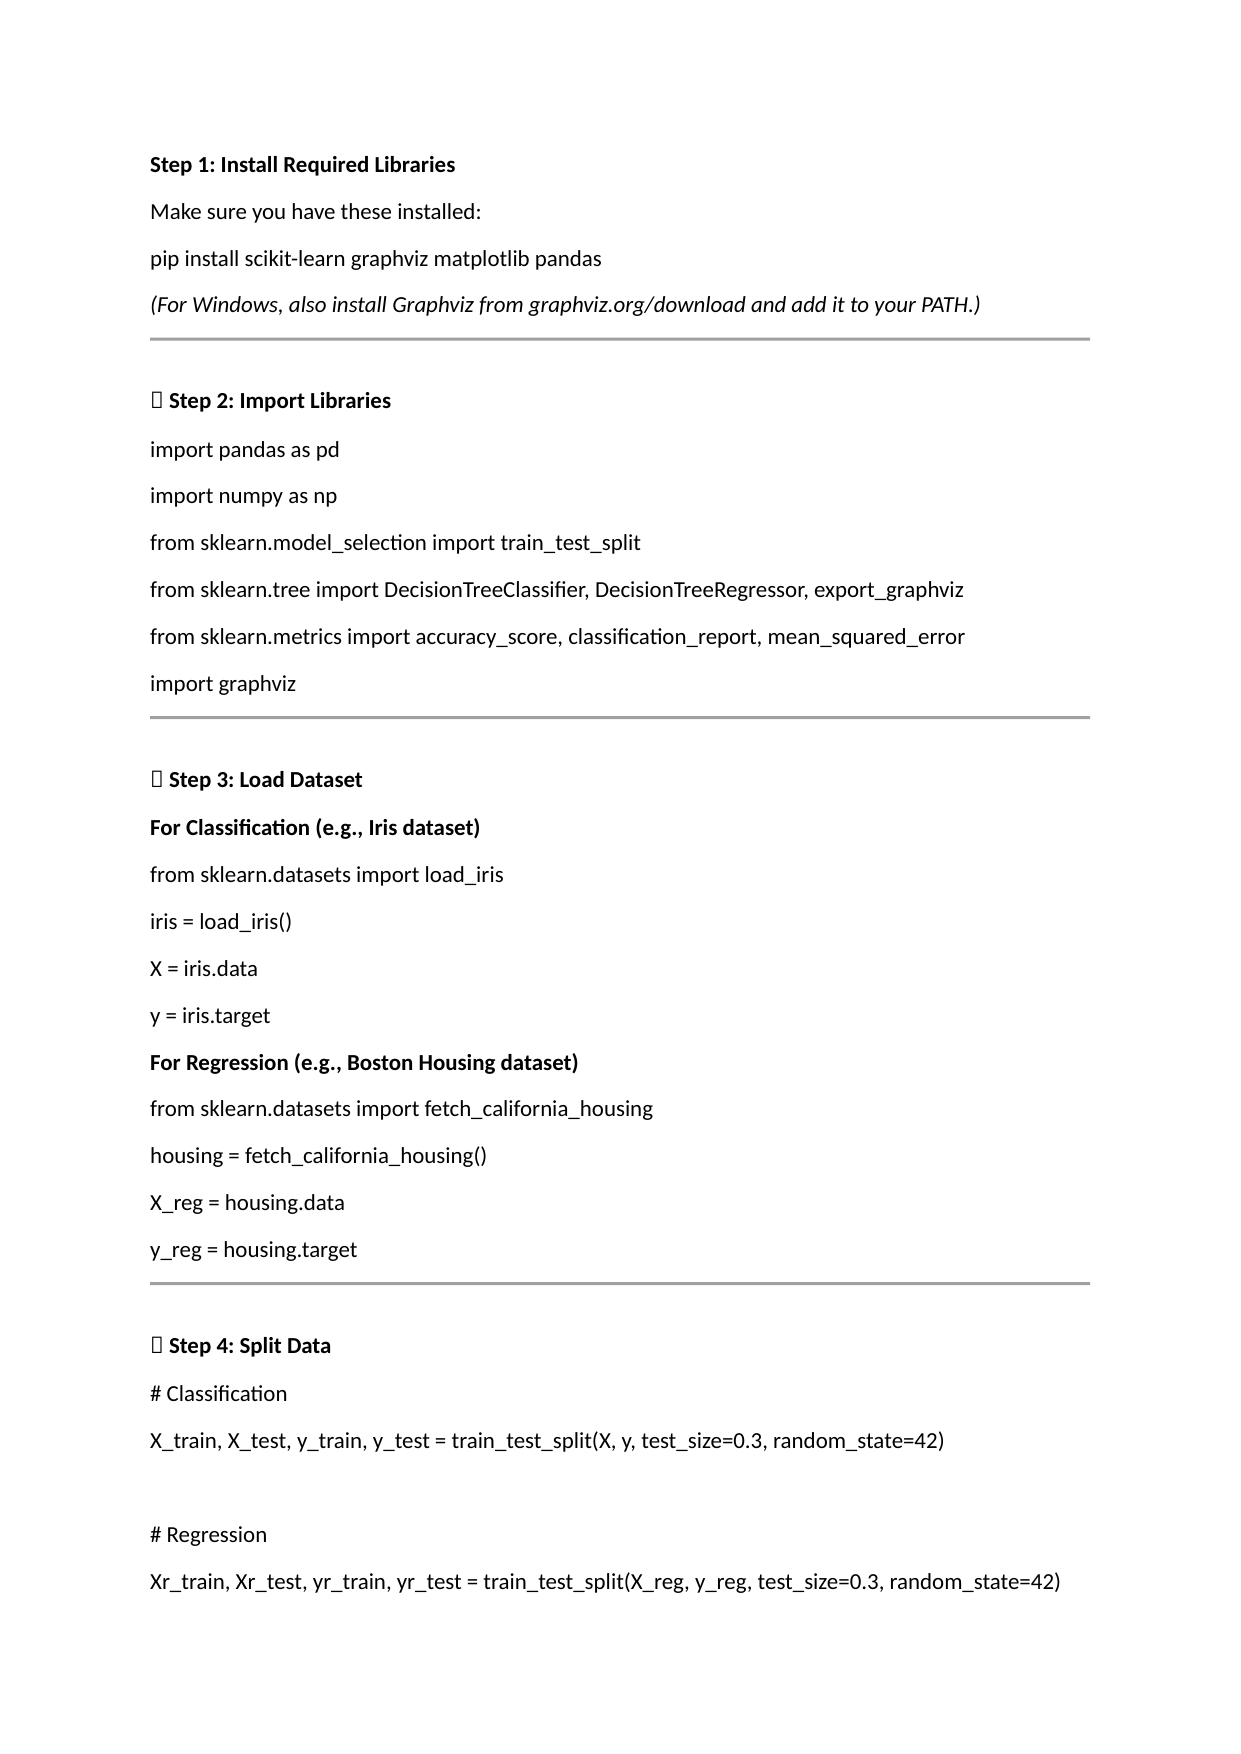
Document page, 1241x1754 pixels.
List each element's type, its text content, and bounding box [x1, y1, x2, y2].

text from sklearn.tree import DecisionTreeClassifier, DecisionTreeRegressor, export_graphviz [150, 575, 1090, 603]
text import graphviz [150, 669, 1090, 697]
text ✅ Step 2: Import Libraries [150, 384, 1090, 416]
text from sklearn.datasets import load_iris [150, 860, 1090, 888]
text Step 1: Install Required Libraries [150, 150, 1090, 178]
text import pandas as pd [150, 435, 1090, 463]
text X_reg = housing.data [150, 1188, 1090, 1216]
text Make sure you have these installed: [150, 197, 1090, 225]
text from sklearn.metrics import accuracy_score, classification_report, mean_squared_error [150, 622, 1090, 650]
text iris = load_iris() [150, 907, 1090, 935]
text X = iris.data [150, 954, 1090, 982]
text X_train, X_test, y_train, y_test = train_test_split(X, y, test_size=0.3, random_state=42) [150, 1426, 1090, 1454]
text pip install scikit-learn graphviz matplotlib pandas [150, 244, 1090, 272]
text # Classification [150, 1379, 1090, 1407]
text housing = fetch_california_housing() [150, 1141, 1090, 1169]
text (For Windows, also install Graphviz from graphviz.org/download and add it to your PATH.) [150, 291, 1090, 319]
text For Regression (e.g., Boston Housing dataset) [150, 1048, 1090, 1076]
text For Classification (e.g., Iris dataset) [150, 813, 1090, 841]
text ✅ Step 3: Load Dataset [150, 763, 1090, 794]
text # Regression [150, 1520, 1090, 1548]
text Xr_train, Xr_test, yr_train, yr_test = train_test_split(X_reg, y_reg, test_size=0.3, random_state=42) [150, 1567, 1090, 1595]
text import numpy as np [150, 482, 1090, 510]
text ✅ Step 4: Split Data [150, 1329, 1090, 1360]
text y_reg = housing.target [150, 1235, 1090, 1263]
text from sklearn.datasets import fetch_california_housing [150, 1094, 1090, 1123]
text y = iris.target [150, 1001, 1090, 1029]
text from sklearn.model_selection import train_test_split [150, 528, 1090, 557]
